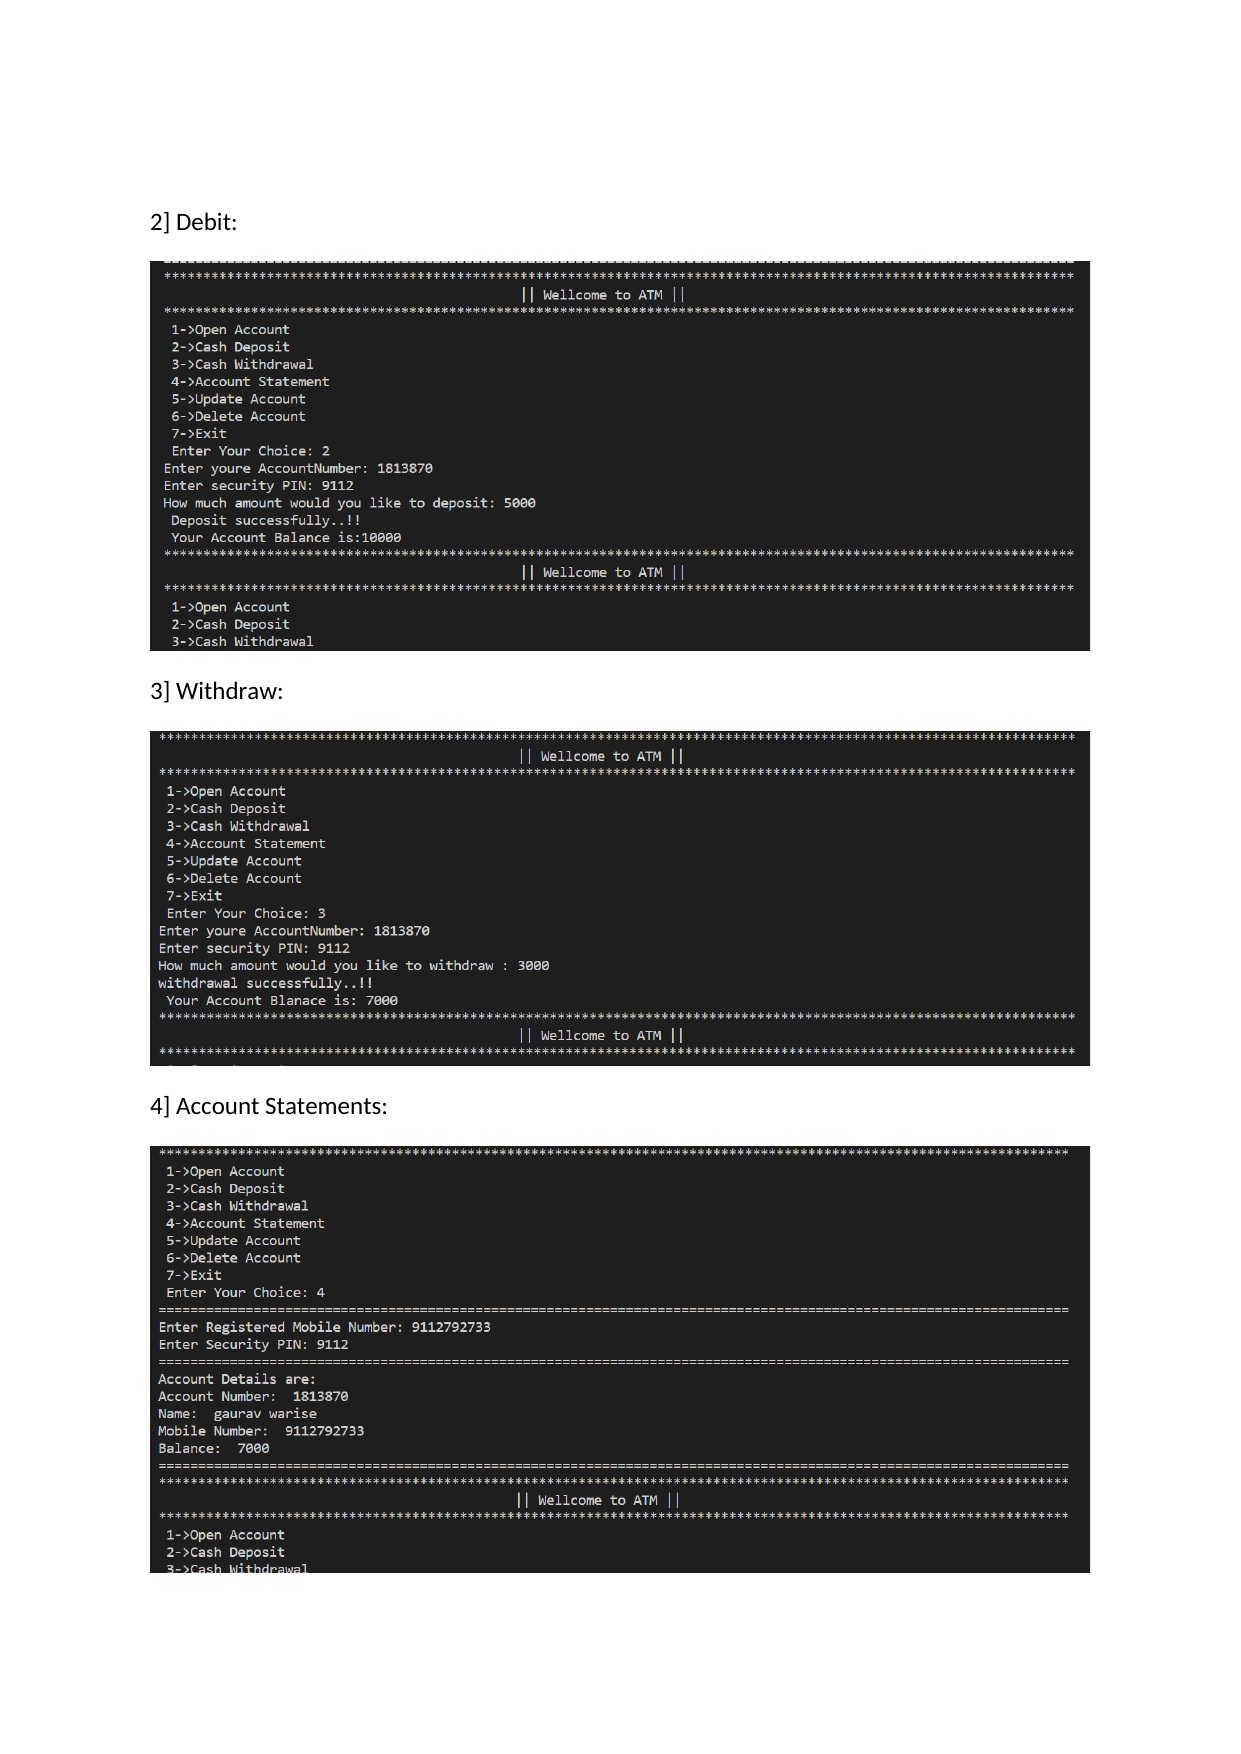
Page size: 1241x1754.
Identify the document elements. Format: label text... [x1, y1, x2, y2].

text 3] Withdraw: [150, 675, 1090, 706]
text 2] Debit: [150, 206, 1090, 236]
text 4] Account Statements: [150, 1091, 1090, 1121]
picture [150, 1146, 1091, 1573]
picture [150, 731, 1091, 1066]
picture [150, 261, 1091, 651]
